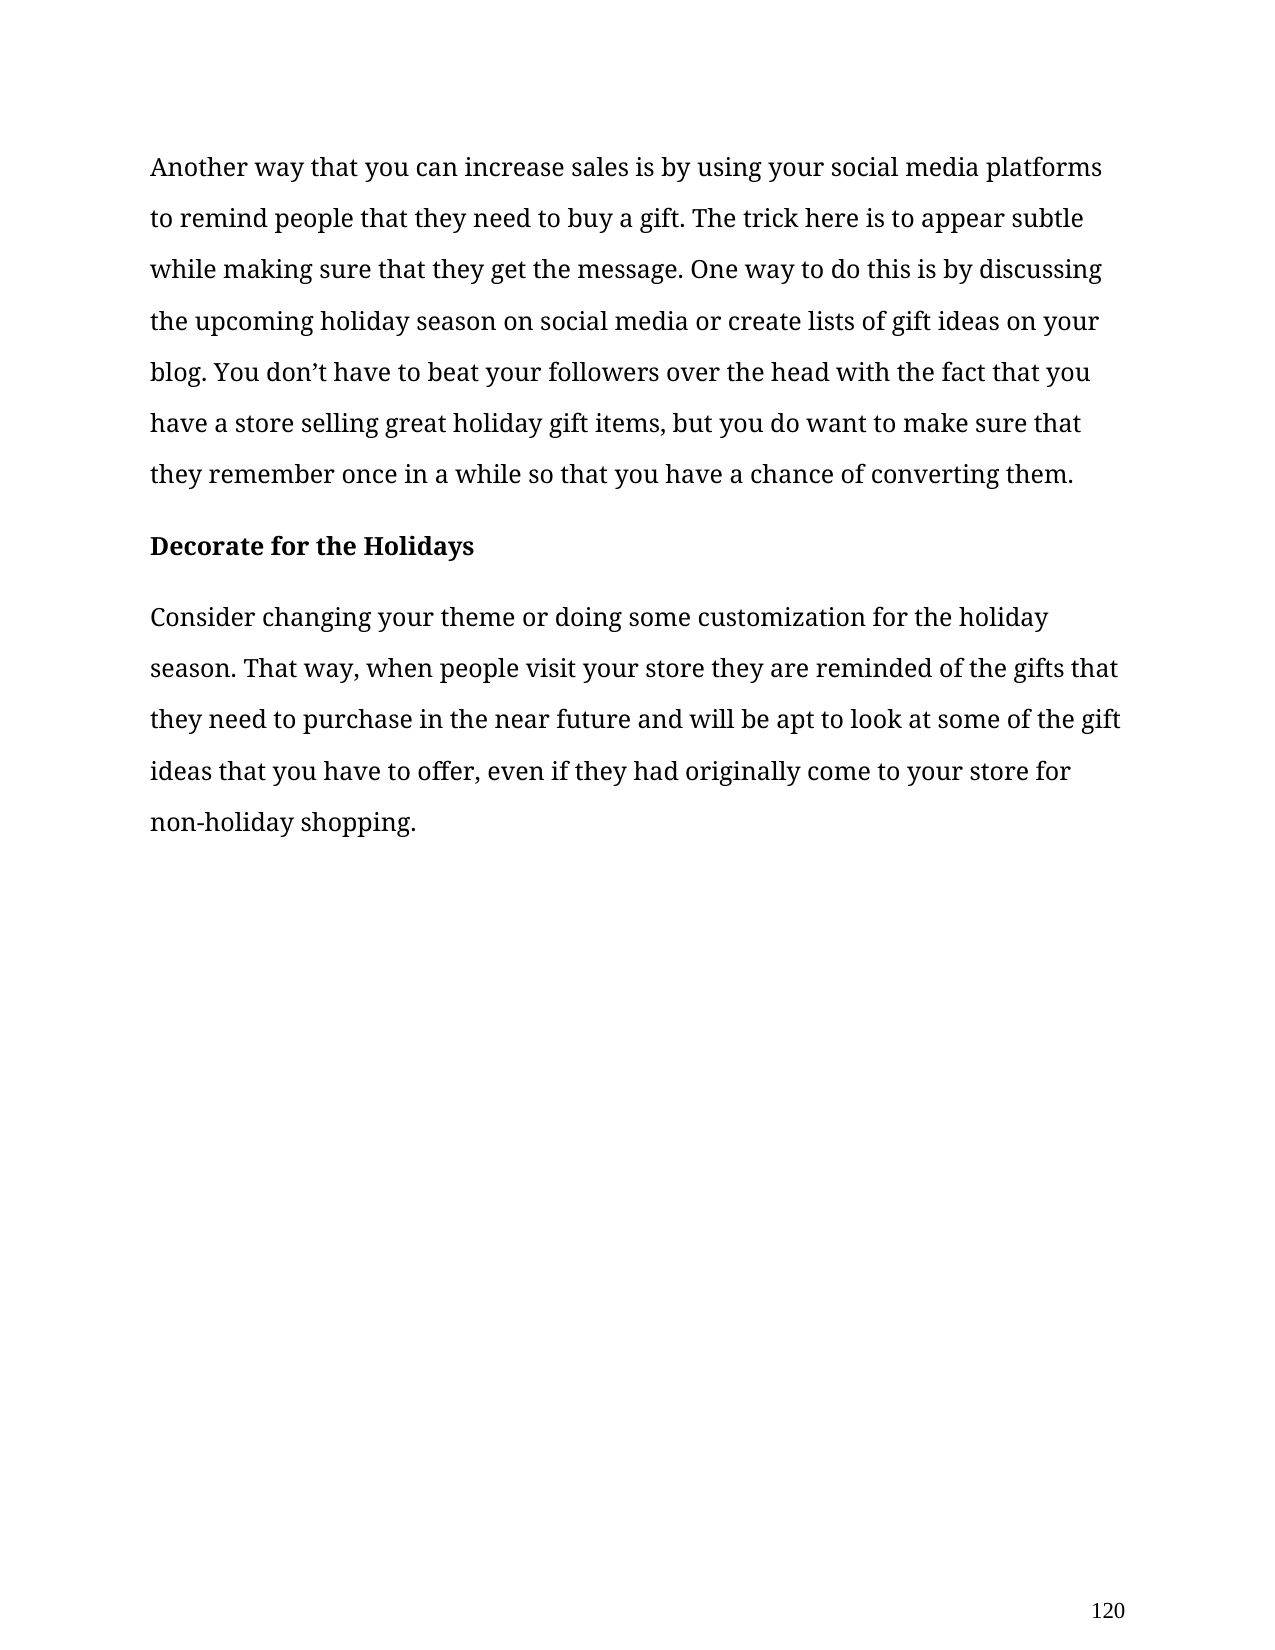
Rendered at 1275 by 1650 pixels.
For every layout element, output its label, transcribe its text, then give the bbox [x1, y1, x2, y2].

text Another way that you can increase sales is by using your social media platforms to remind people that they need to buy a gift. The trick here is to appear subtle while making sure that they get the message. One way to do this is by discussing the upcoming holiday season on social media or create lists of gift ideas on your blog. You don’t have to beat your followers over the head with the fact that you have a store selling great holiday gift items, but you do want to make sure that they remember once in a while so that you have a chance of converting them. [150, 150, 1121, 490]
text Decorate for the Holidays [150, 528, 1125, 562]
text Consider changing your theme or doing some customization for the holiday season. That way, when people visit your store they are reminded of the gifts that they need to purchase in the near future and will be apt to look at some of the gift ideas that you have to offer, even if they had originally come to your store for non-holiday shopping. [150, 600, 1123, 838]
